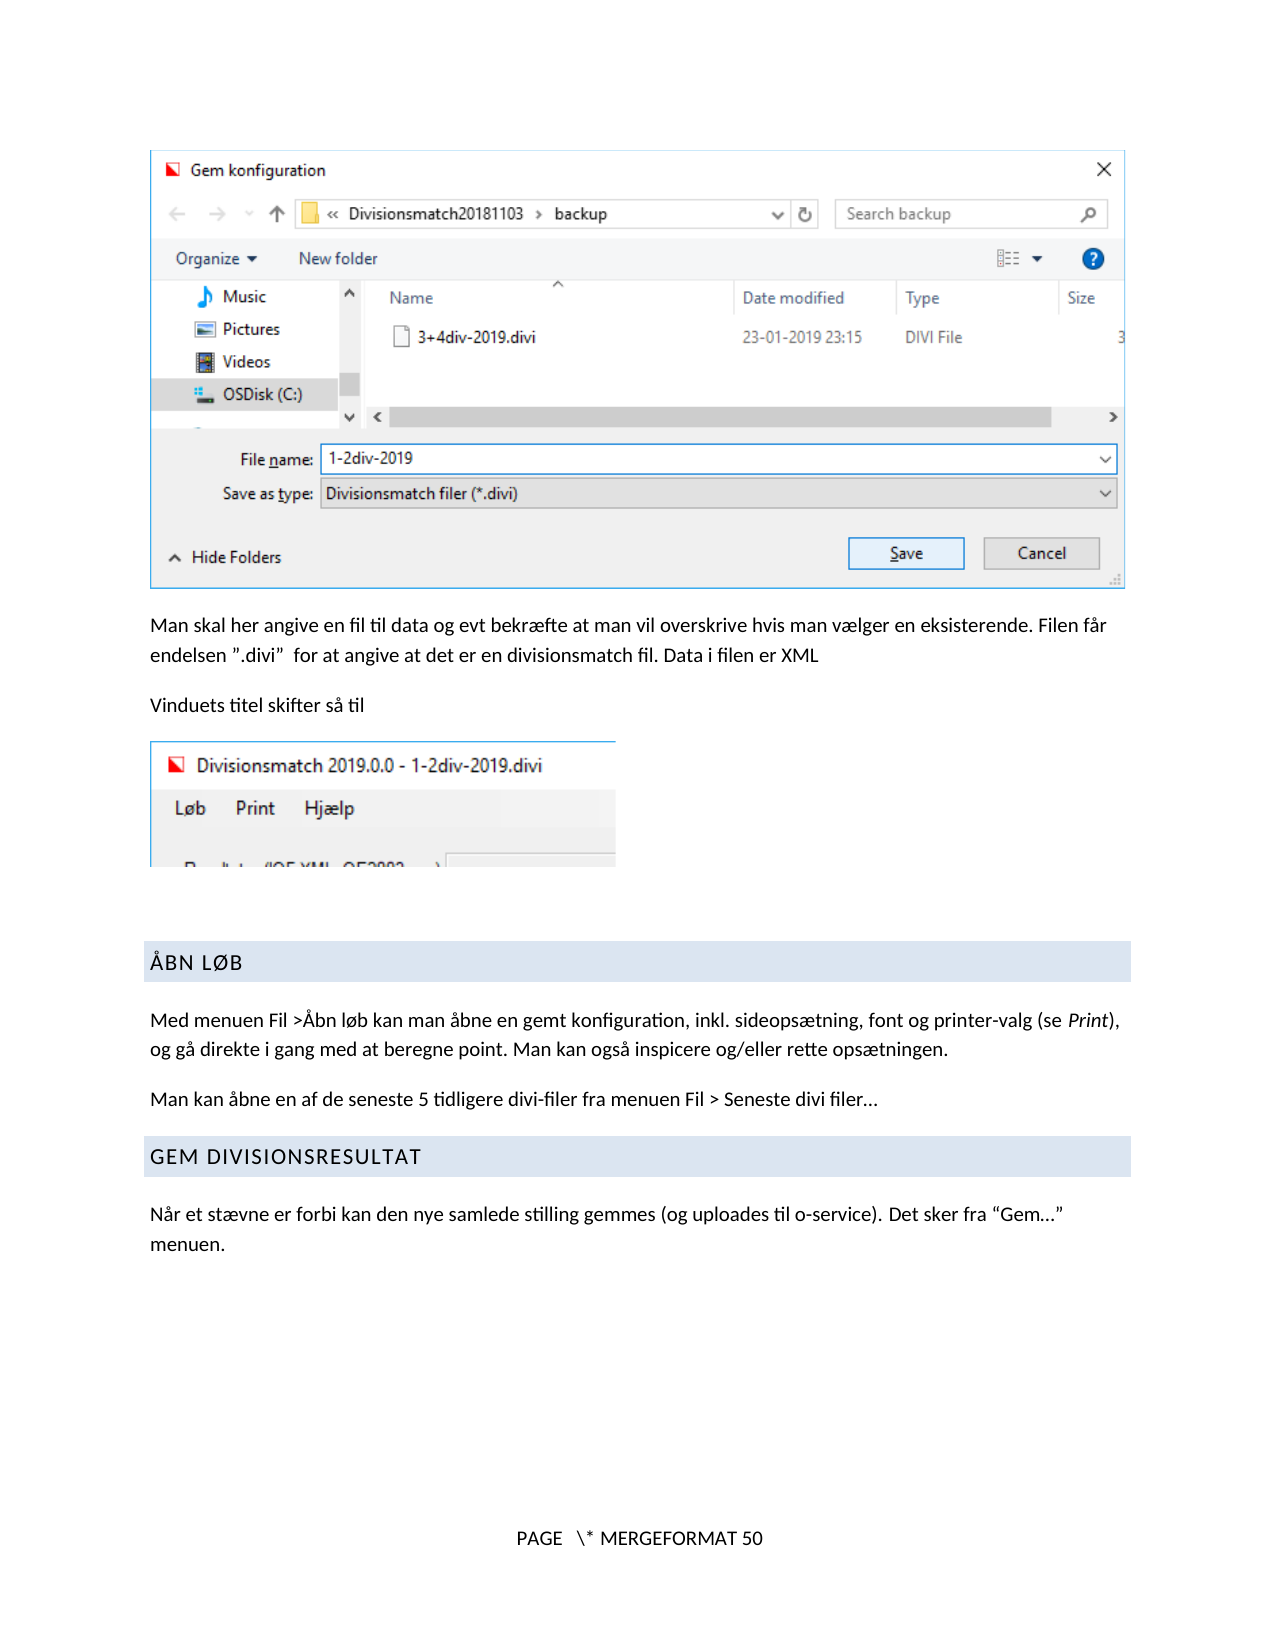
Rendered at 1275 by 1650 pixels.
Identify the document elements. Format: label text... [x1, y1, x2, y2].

picture [150, 741, 616, 867]
text Man kan åbne en af de seneste 5 tidligere divi-filer fra menuen Fil > Seneste divi filer… [150, 1086, 1125, 1112]
subtitle Åbn løb [150, 948, 1125, 976]
text Vinduets titel skifter så til [150, 692, 1125, 717]
text Man skal her angive en fil til data og evt bekræfte at man vil overskrive hvis man vælger en eksisterende. Filen får endelsen ”.divi” for at angive at det er en divisionsmatch fil. Data i filen er XML [150, 613, 1125, 667]
subtitle Gem divisionsresultat [150, 1143, 1125, 1170]
text Med menuen Fil >Åbn løb kan man åbne en gemt konfiguration, inkl. sideopsætning, font og printer-valg (se Print), og gå direkte i gang med at beregne point. Man kan også inspicere og/eller rette opsætningen. [150, 1007, 1125, 1062]
text Når et stævne er forbi kan den nye samlede stilling gemmes (og uploades til o-service). Det sker fra “Gem…” menuen. [150, 1202, 1125, 1256]
picture [150, 150, 1125, 589]
